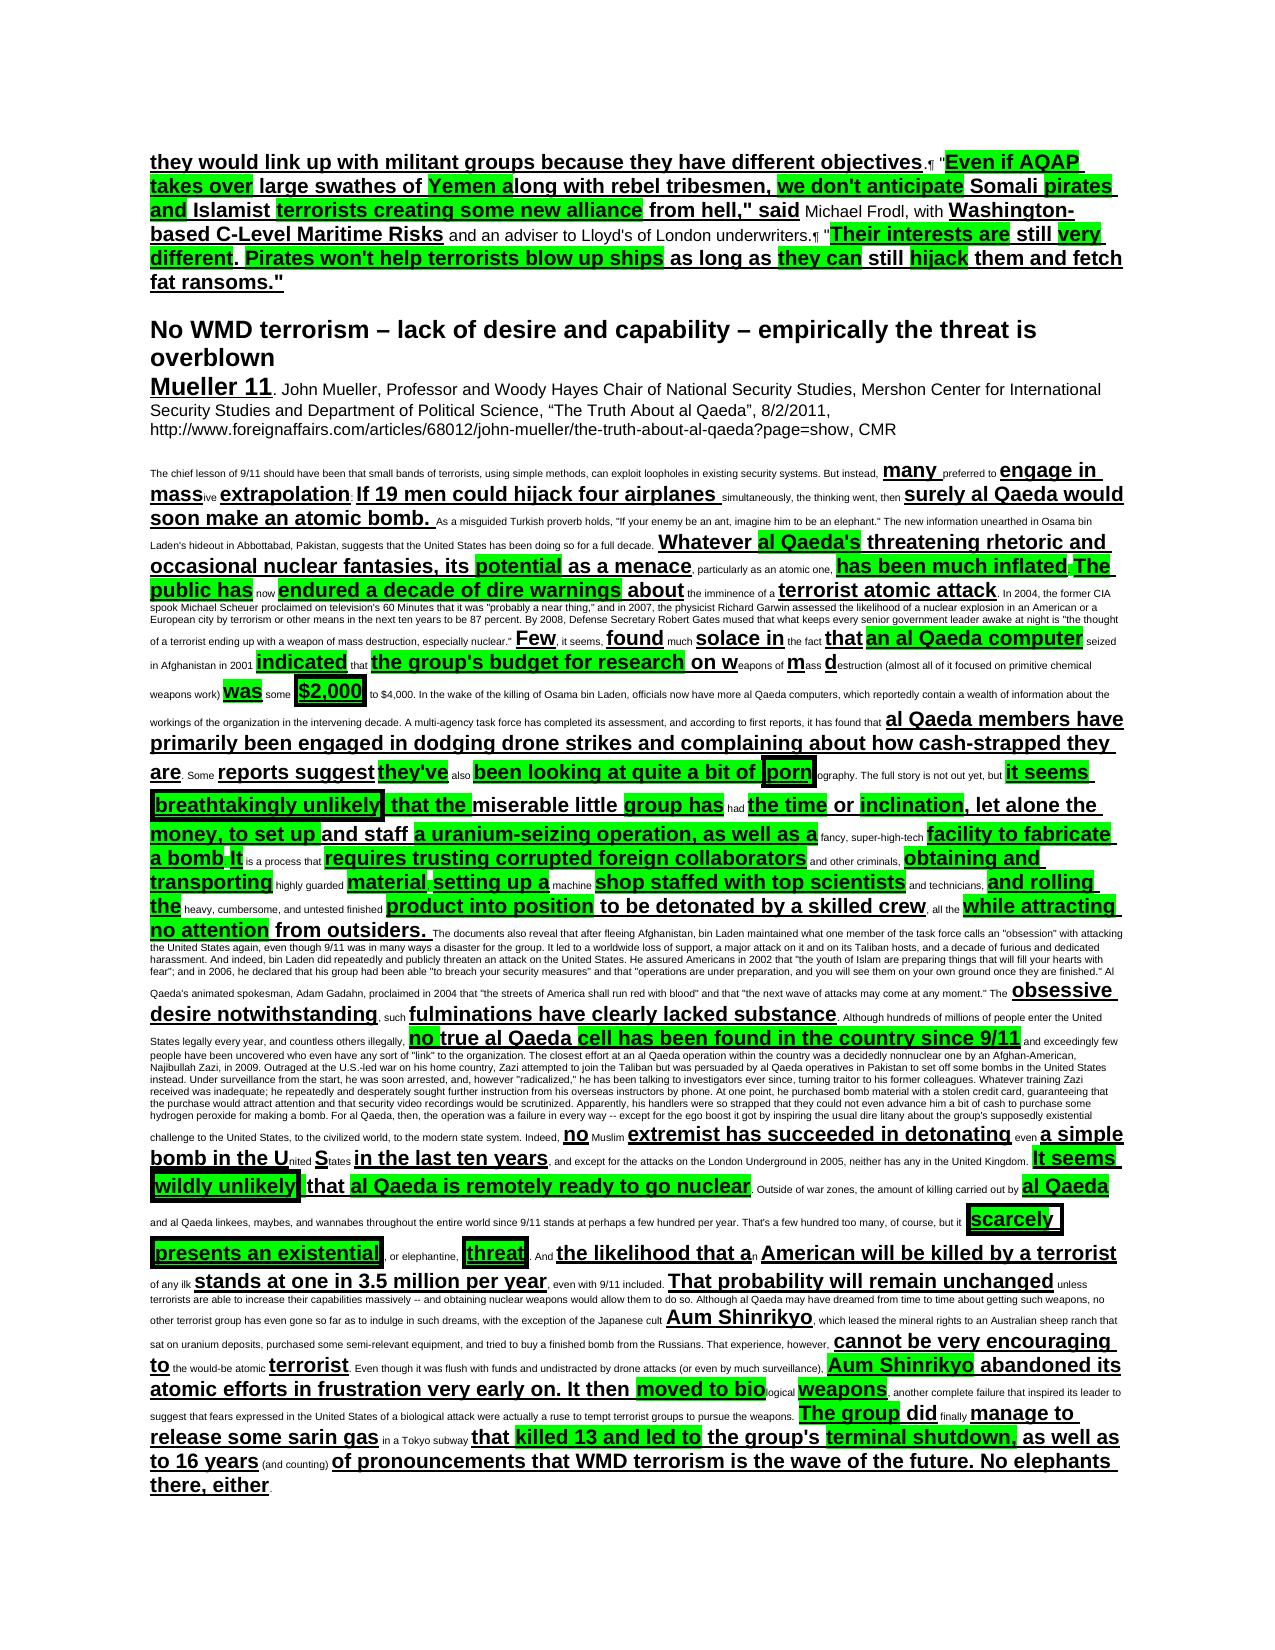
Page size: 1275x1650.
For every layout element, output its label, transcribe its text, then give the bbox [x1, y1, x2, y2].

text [150, 150, 1125, 294]
text Mueller 11. John Mueller, Professor and Woody Hayes Chair of National Security Studies, Mershon Center for International Security Studies and Department of Political Science, “The Truth About al Qaeda”, 8/2/2011, http://www.foreignaffairs.com/articles/68012/john-mueller/the-truth-about-al-qaeda?page=show, CMR [150, 372, 1125, 439]
text No WMD terrorism – lack of desire and capability – empirically the threat is overblown [150, 314, 1125, 372]
text The chief lesson of 9/11 should have been that small bands of terrorists, using simple methods, can exploit loopholes in existing security systems. But instead, many preferred to engage in massive extrapolation: If 19 men could hijack four airplanes simultaneously, the thinking went, then surely al Qaeda would soon make an atomic bomb. As a misguided Turkish proverb holds, "If your enemy be an ant, imagine him to be an elephant." The new information unearthed in Osama bin Laden's hideout in Abbottabad, Pakistan, suggests that the United States has been doing so for a full decade. Whatever al Qaeda's threatening rhetoric and occasional nuclear fantasies, its potential as a menace, particularly as an atomic one, has been much inflated. The public has now endured a decade of dire warnings about the imminence of a terrorist atomic attack. In 2004, the former CIA spook Michael Scheuer proclaimed on television's 60 Minutes that it was "probably a near thing," and in 2007, the physicist Richard Garwin assessed the likelihood of a nuclear explosion in an American or a European city by terrorism or other means in the next ten years to be 87 percent. By 2008, Defense Secretary Robert Gates mused that what keeps every senior government leader awake at night is "the thought of a terrorist ending up with a weapon of mass destruction, especially nuclear." Few, it seems, found much solace in the fact that an al Qaeda computer seized in Afghanistan in 2001 indicated that the group's budget for research on weapons of mass destruction (almost all of it focused on primitive chemical weapons work) was some $2,000 to $4,000. In the wake of the killing of Osama bin Laden, officials now have more al Qaeda computers, which reportedly contain a wealth of information about the workings of the organization in the intervening decade. A multi-agency task force has completed its assessment, and according to first reports, it has found that al Qaeda members have primarily been engaged in dodging drone strikes and complaining about how cash-strapped they are. Some reports suggest they've also been looking at quite a bit of pornography. The full story is not out yet, but it seems breathtakingly unlikely that the miserable little group has had the time or inclination, let alone the money, to set up and staff a uranium-seizing operation, as well as a fancy, super-high-tech facility to fabricate a bomb. It is a process that requires trusting corrupted foreign collaborators and other criminals, obtaining and transporting highly guarded material, setting up a machine shop staffed with top scientists and technicians, and rolling the heavy, cumbersome, and untested finished product into position to be detonated by a skilled crew, all the while attracting no attention from outsiders. The documents also reveal that after fleeing Afghanistan, bin Laden maintained what one member of the task force calls an "obsession" with attacking the United States again, even though 9/11 was in many ways a disaster for the group. It led to a worldwide loss of support, a major attack on it and on its Taliban hosts, and a decade of furious and dedicated harassment. And indeed, bin Laden did repeatedly and publicly threaten an attack on the United States. He assured Americans in 2002 that "the youth of Islam are preparing things that will fill your hearts with fear"; and in 2006, he declared that his group had been able "to breach your security measures" and that "operations are under preparation, and you will see them on your own ground once they are finished." Al Qaeda's animated spokesman, Adam Gadahn, proclaimed in 2004 that "the streets of America shall run red with blood" and that "the next wave of attacks may come at any moment." The obsessive desire notwithstanding, such fulminations have clearly lacked substance. Although hundreds of millions of people enter the United States legally every year, and countless others illegally, no true al Qaeda cell has been found in the country since 9/11 and exceedingly few people have been uncovered who even have any sort of "link" to the organization. The closest effort at an al Qaeda operation within the country was a decidedly nonnuclear one by an Afghan-American, Najibullah Zazi, in 2009. Outraged at the U.S.-led war on his home country, Zazi attempted to join the Taliban but was persuaded by al Qaeda operatives in Pakistan to set off some bombs in the United States instead. Under surveillance from the start, he was soon arrested, and, however "radicalized," he has been talking to investigators ever since, turning traitor to his former colleagues. Whatever training Zazi received was inadequate; he repeatedly and desperately sought further instruction from his overseas instructors by phone. At one point, he purchased bomb material with a stolen credit card, guaranteeing that the purchase would attract attention and that security video recordings would be scrutinized. Apparently, his handlers were so strapped that they could not even advance him a bit of cash to purchase some hydrogen peroxide for making a bomb. For al Qaeda, then, the operation was a failure in every way -- except for the ego boost it got by inspiring the usual dire litany about the group's supposedly existential challenge to the United States, to the civilized world, to the modern state system. Indeed, no Muslim extremist has succeeded in detonating even a simple bomb in the United States in the last ten years, and except for the attacks on the London Underground in 2005, neither has any in the United Kingdom. It seems wildly unlikely that al Qaeda is remotely ready to go nuclear. Outside of war zones, the amount of killing carried out by al Qaeda and al Qaeda linkees, maybes, and wannabes throughout the entire world since 9/11 stands at perhaps a few hundred per year. That's a few hundred too many, of course, but it scarcely presents an existential, or elephantine, threat. And the likelihood that an American will be killed by a terrorist of any ilk stands at one in 3.5 million per year, even with 9/11 included. That probability will remain unchanged unless terrorists are able to increase their capabilities massively -- and obtaining nuclear weapons would allow them to do so. Although al Qaeda may have dreamed from time to time about getting such weapons, no other terrorist group has even gone so far as to indulge in such dreams, with the exception of the Japanese cult Aum Shinrikyo, which leased the mineral rights to an Australian sheep ranch that sat on uranium deposits, purchased some semi-relevant equipment, and tried to buy a finished bomb from the Russians. That experience, however, cannot be very encouraging to the would-be atomic terrorist. Even though it was flush with funds and undistracted by drone attacks (or even by much surveillance), Aum Shinrikyo abandoned its atomic efforts in frustration very early on. It then moved to biological weapons, another complete failure that inspired its leader to suggest that fears expressed in the United States of a biological attack were actually a ruse to tempt terrorist groups to pursue the weapons. The group did finally manage to release some sarin gas in a Tokyo subway that killed 13 and led to the group's terminal shutdown, as well as to 16 years (and counting) of pronouncements that WMD terrorism is the wave of the future. No elephants there, either. [150, 458, 1125, 1497]
